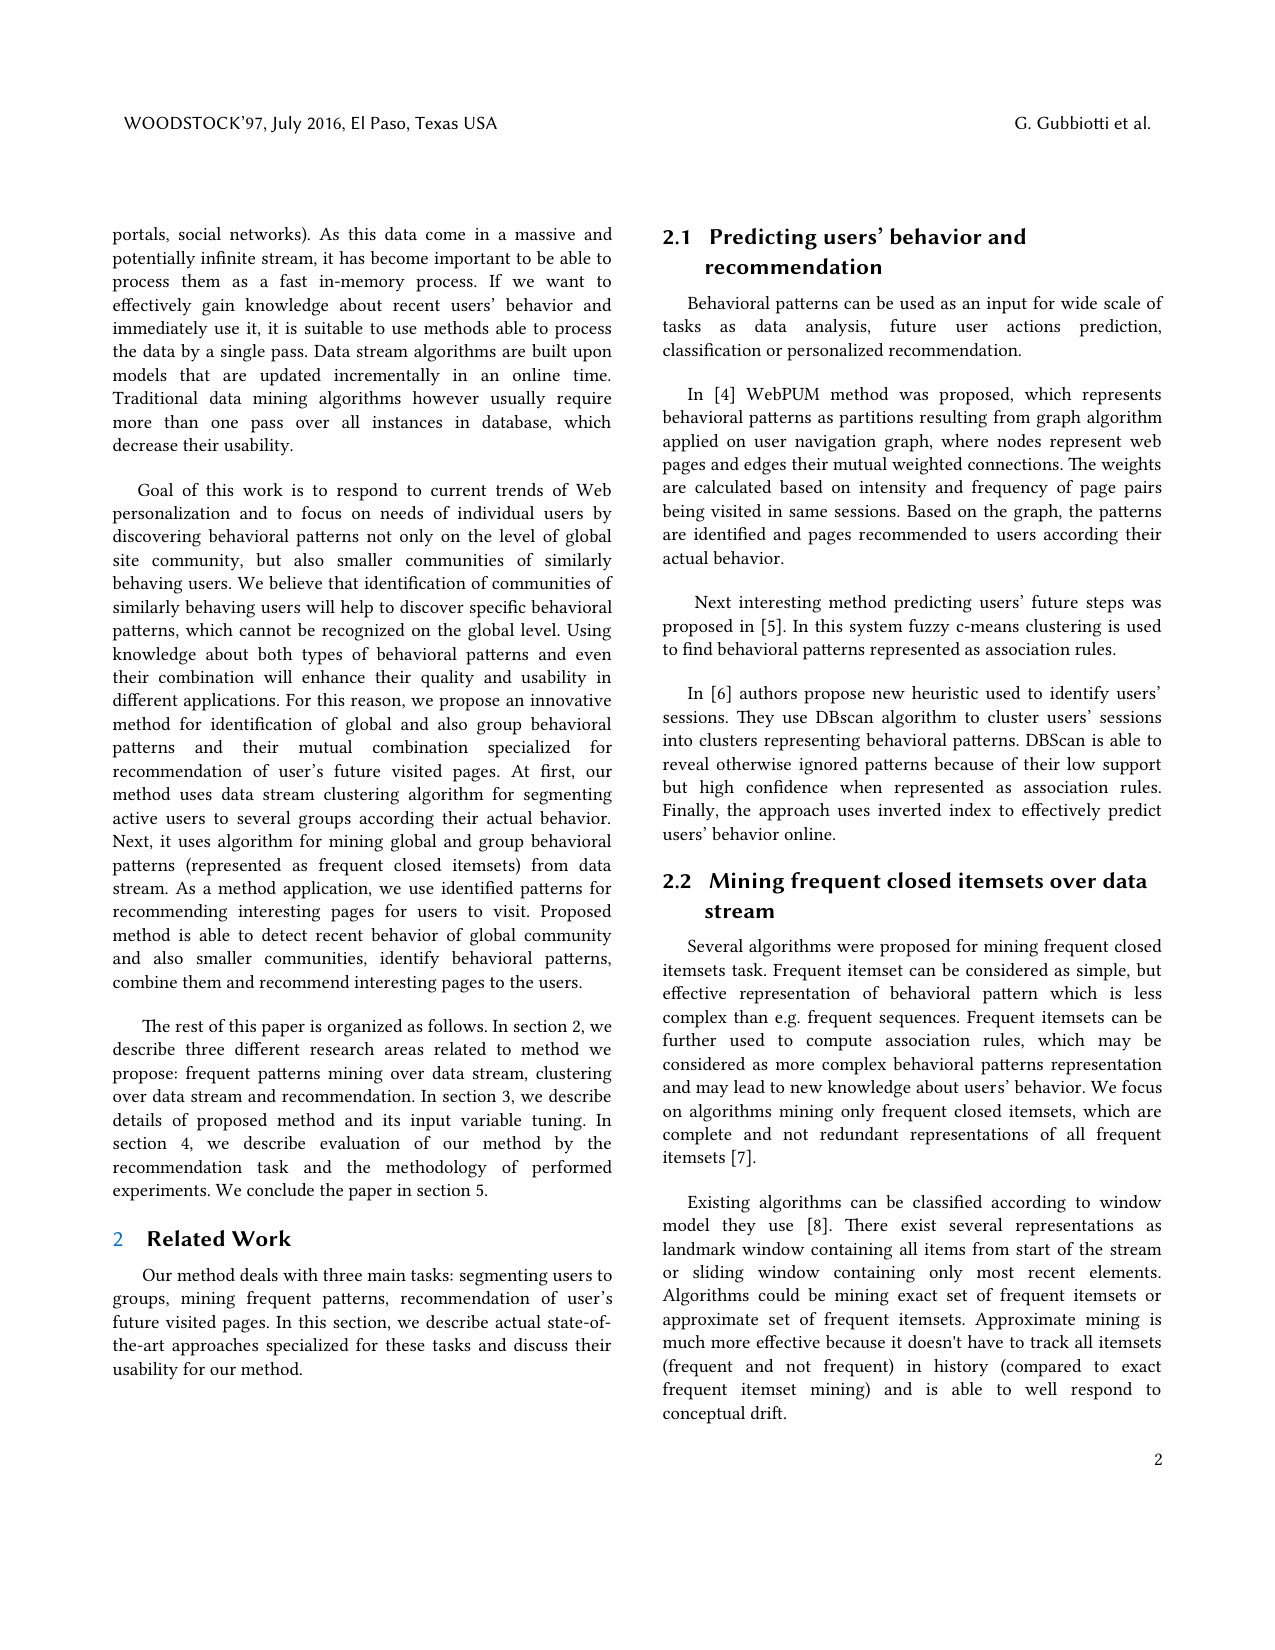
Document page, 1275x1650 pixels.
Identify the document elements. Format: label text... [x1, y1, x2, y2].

text Next interesting method predicting users’ future steps was proposed in [5]. In this system fuzzy c-means clustering is used to find behavioral patterns represented as association rules. [662, 592, 1162, 660]
text Our method deals with three main tasks: segmenting users to groups, mining frequent patterns, recommendation of user’s future visited pages. In this section, we describe actual state-of-the-art approaches specialized for these tasks and discuss their usability for our method. [112, 1264, 612, 1379]
text 2 Related Work [112, 1226, 612, 1252]
text Several algorithms were proposed for mining frequent closed itemsets task. Frequent itemset can be considered as simple, but effective representation of behavioral pattern which is less complex than e.g. frequent sequences. Frequent itemsets can be further used to compute association rules, which may be considered as more complex behavioral patterns representation and may lead to new knowledge about users’ behavior. We focus on algorithms mining only frequent closed itemsets, which are complete and not redundant representations of all frequent itemsets [7]. [662, 936, 1162, 1168]
text The rest of this paper is organized as follows. In section 2, we describe three different research areas related to method we propose: frequent patterns mining over data stream, clustering over data stream and recommendation. In section 3, we describe details of proposed method and its input variable tuning. In section 4, we describe evaluation of our method by the recommendation task and the methodology of performed experiments. We conclude the paper in section 5. [112, 1016, 612, 1201]
text 2.1 Predicting users’ behavior and recommendation [662, 224, 1162, 280]
text Behavioral patterns can be used as an input for wide scale of tasks as data analysis, future user actions prediction, classification or personalized recommendation. [662, 292, 1162, 361]
text 2.2 Mining frequent closed itemsets over data stream [662, 868, 1162, 924]
text In [4] WebPUM method was proposed, which represents behavioral patterns as partitions resulting from graph algorithm applied on user navigation graph, where nodes represent web pages and edges their mutual weighted connections. The weights are calculated based on intensity and frequency of page pairs being visited in same sessions. Based on the graph, the patterns are identified and pages recommended to users according their actual behavior. [662, 383, 1162, 569]
text Existing algorithms can be classified according to window model they use [8]. There exist several representations as landmark window containing all items from start of the stream or sliding window containing only most recent elements. Algorithms could be mining exact set of frequent itemsets or approximate set of frequent itemsets. Approximate mining is much more effective because it doesn't have to track all itemsets (frequent and not frequent) in history (compared to exact frequent itemset mining) and is able to well respond to conceptual drift. [662, 1191, 1162, 1424]
text In [6] authors propose new heuristic used to identify users’ sessions. They use DBscan algorithm to cluster users’ sessions into clusters representing behavioral patterns. DBScan is able to reveal otherwise ignored patterns because of their low support but high confidence when represented as association rules. Finally, the approach uses inverted index to effectively predict users’ behavior online. [662, 683, 1162, 845]
text Goal of this work is to respond to current trends of Web personalization and to focus on needs of individual users by discovering behavioral patterns not only on the level of global site community, but also smaller communities of similarly behaving users. We believe that identification of communities of similarly behaving users will help to discover specific behavioral patterns, which cannot be recognized on the global level. Using knowledge about both types of behavioral patterns and even their combination will enhance their quality and usability in different applications. For this reason, we propose an innovative method for identification of global and also group behavioral patterns and their mutual combination specialized for recommendation of user’s future visited pages. At first, our method uses data stream clustering algorithm for segmenting active users to several groups according their actual behavior. Next, it uses algorithm for mining global and group behavioral patterns (represented as frequent closed itemsets) from data stream. As a method application, we use identified patterns for recommending interesting pages for users to visit. Proposed method is able to detect recent behavior of global community and also smaller communities, identify behavioral patterns, combine them and recommend interesting pages to the users. [112, 479, 612, 993]
